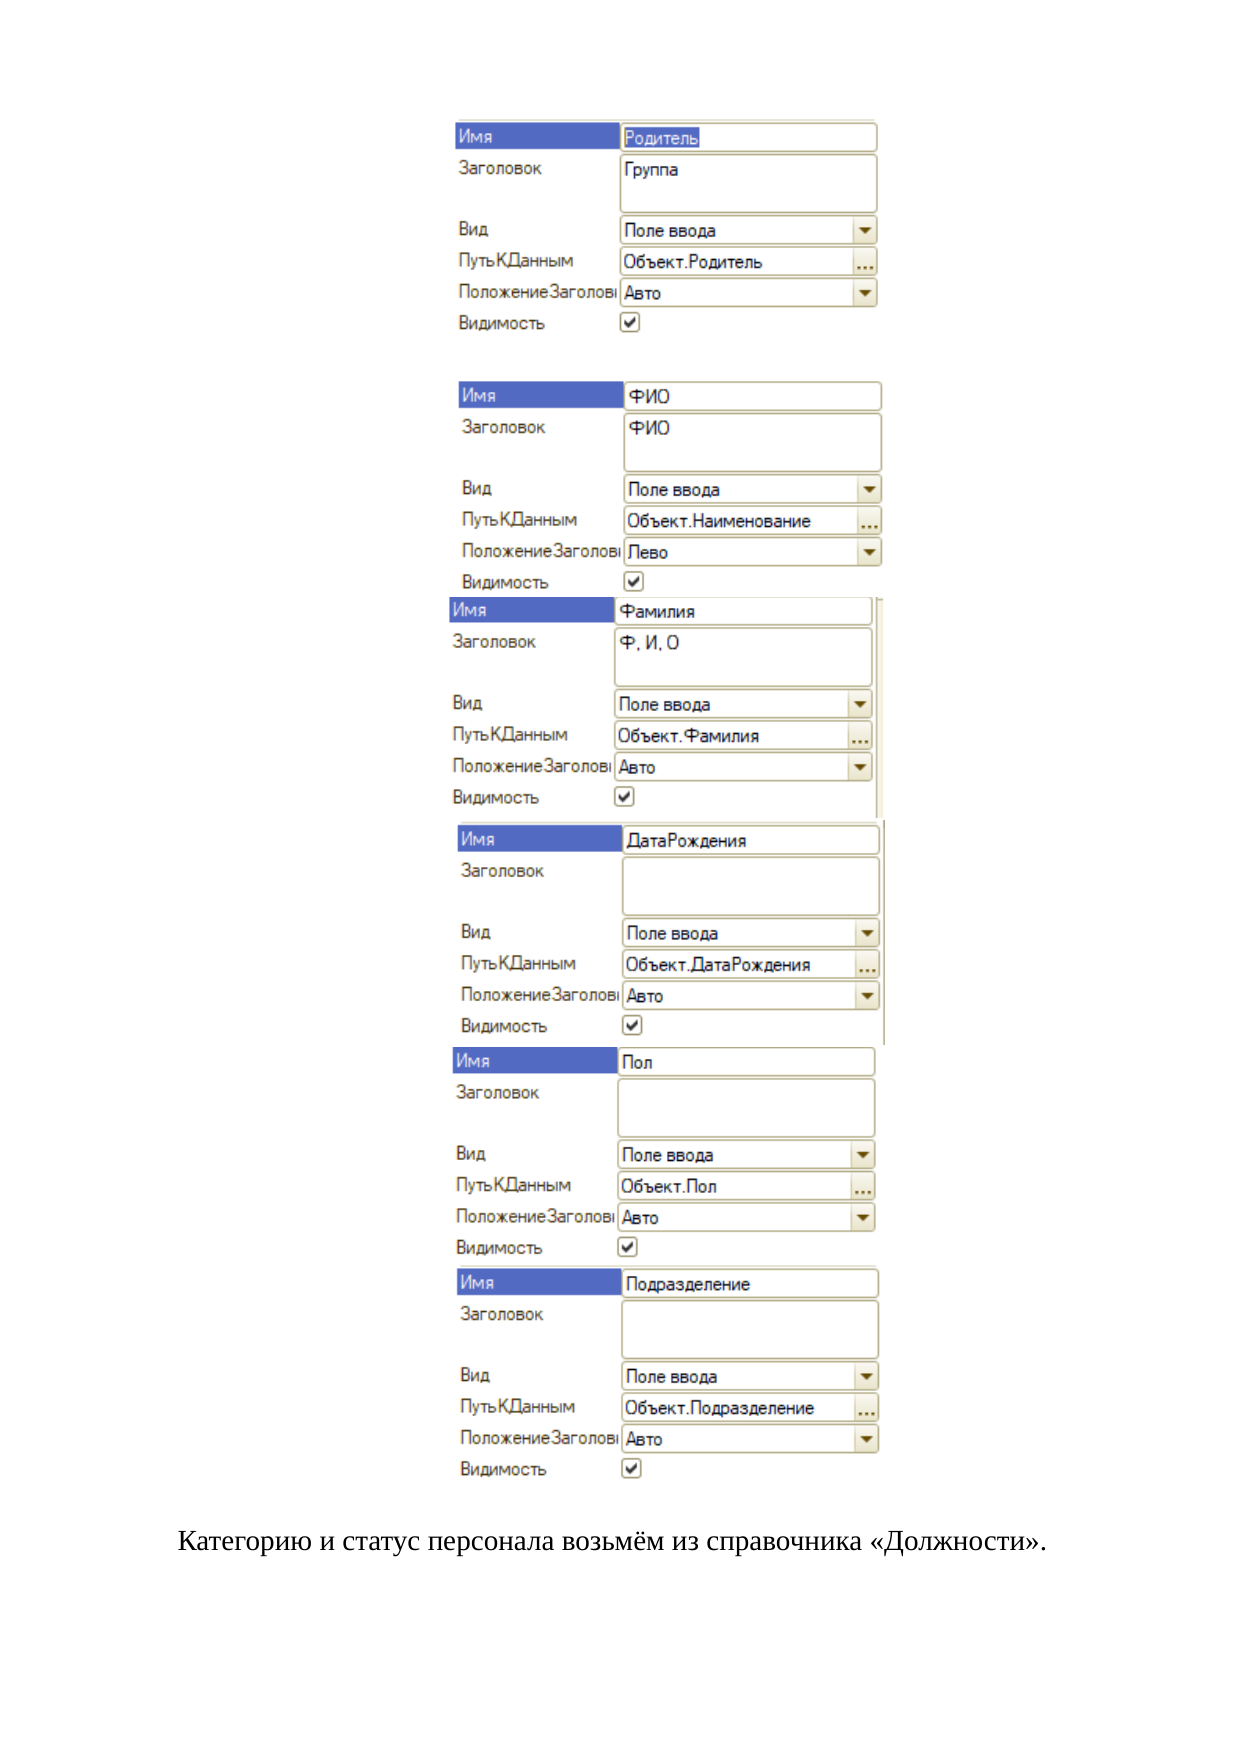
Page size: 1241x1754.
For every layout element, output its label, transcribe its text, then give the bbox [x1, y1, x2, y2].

picture [448, 1264, 881, 1485]
picture [445, 597, 884, 818]
picture [451, 118, 878, 342]
picture [444, 820, 885, 1045]
picture [445, 380, 884, 595]
text Категорию и статус персонала возьмём из справочника «Должности». [177, 1523, 1152, 1557]
picture [450, 1047, 879, 1262]
